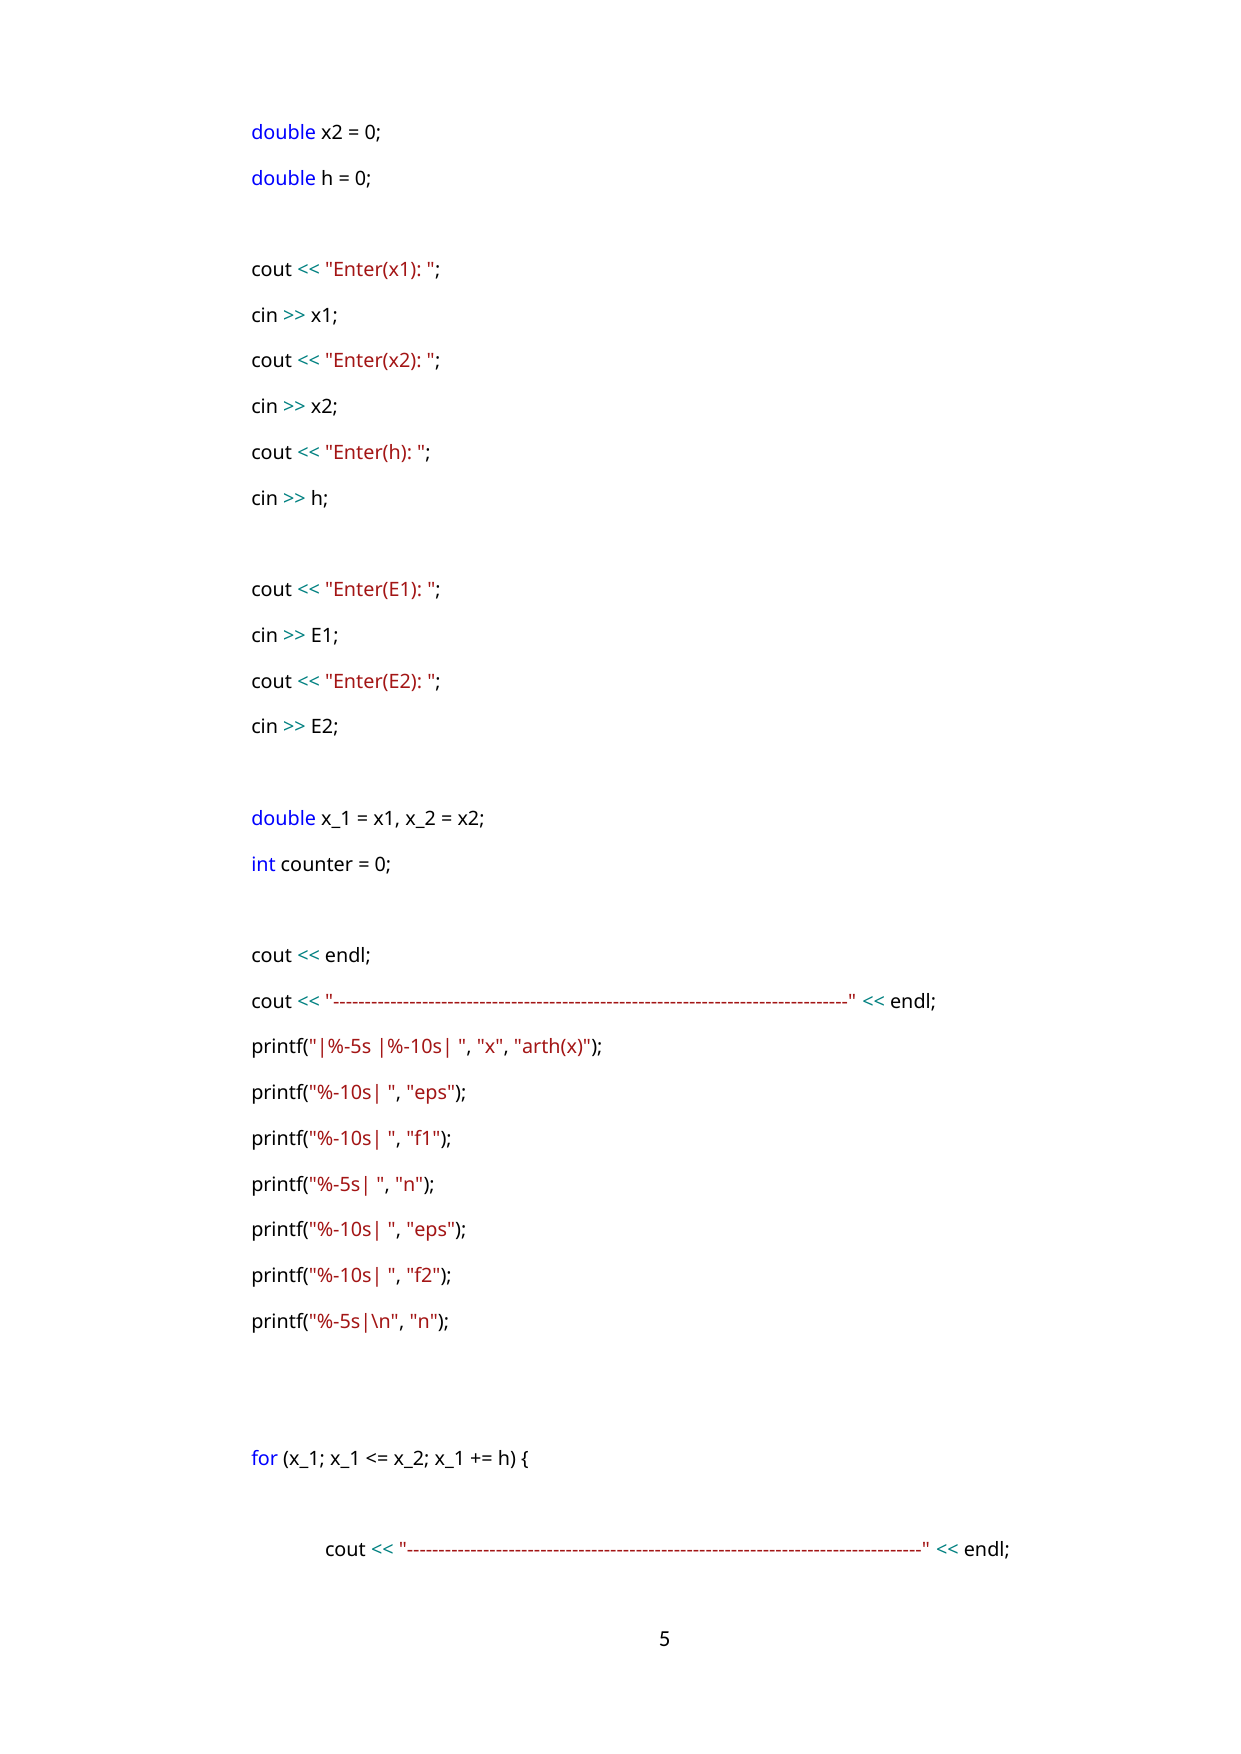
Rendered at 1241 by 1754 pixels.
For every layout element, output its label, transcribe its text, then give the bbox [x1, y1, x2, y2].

text double x_1 = x1, x_2 = x2; [177, 804, 1152, 831]
text printf("%-10s| ", "f2"); [177, 1261, 1152, 1288]
text cin >> E2; [177, 713, 1152, 739]
text cout << endl; [177, 941, 1152, 968]
text printf("%-5s|\n", "n"); [177, 1307, 1152, 1334]
text printf("%-5s| ", "n"); [177, 1170, 1152, 1197]
text int counter = 0; [177, 850, 1152, 877]
text double h = 0; [177, 164, 1152, 191]
text cout << "Enter(E2): "; [177, 667, 1152, 694]
text double x2 = 0; [177, 118, 1152, 145]
text cin >> x2; [177, 392, 1152, 419]
text cin >> h; [177, 484, 1152, 511]
text cout << "Enter(E1): "; [177, 575, 1152, 602]
text cout << "Enter(x1): "; [177, 255, 1152, 282]
text cin >> E1; [177, 621, 1152, 648]
text cout << "Enter(x2): "; [177, 347, 1152, 374]
text printf("%-10s| ", "eps"); [177, 1216, 1152, 1243]
text printf("%-10s| ", "eps"); [177, 1078, 1152, 1105]
text printf("%-10s| ", "f1"); [177, 1124, 1152, 1151]
text printf("|%-5s |%-10s| ", "x", "arth(x)"); [177, 1033, 1152, 1060]
text cout << "---------------------------------------------------------------------------------" << endl; [177, 987, 1152, 1014]
text cout << "Enter(h): "; [177, 438, 1152, 465]
text cin >> x1; [177, 301, 1152, 328]
text for (x_1; x_1 <= x_2; x_1 += h) { [177, 1444, 1152, 1471]
text cout << "---------------------------------------------------------------------------------" << endl; [177, 1536, 1152, 1563]
